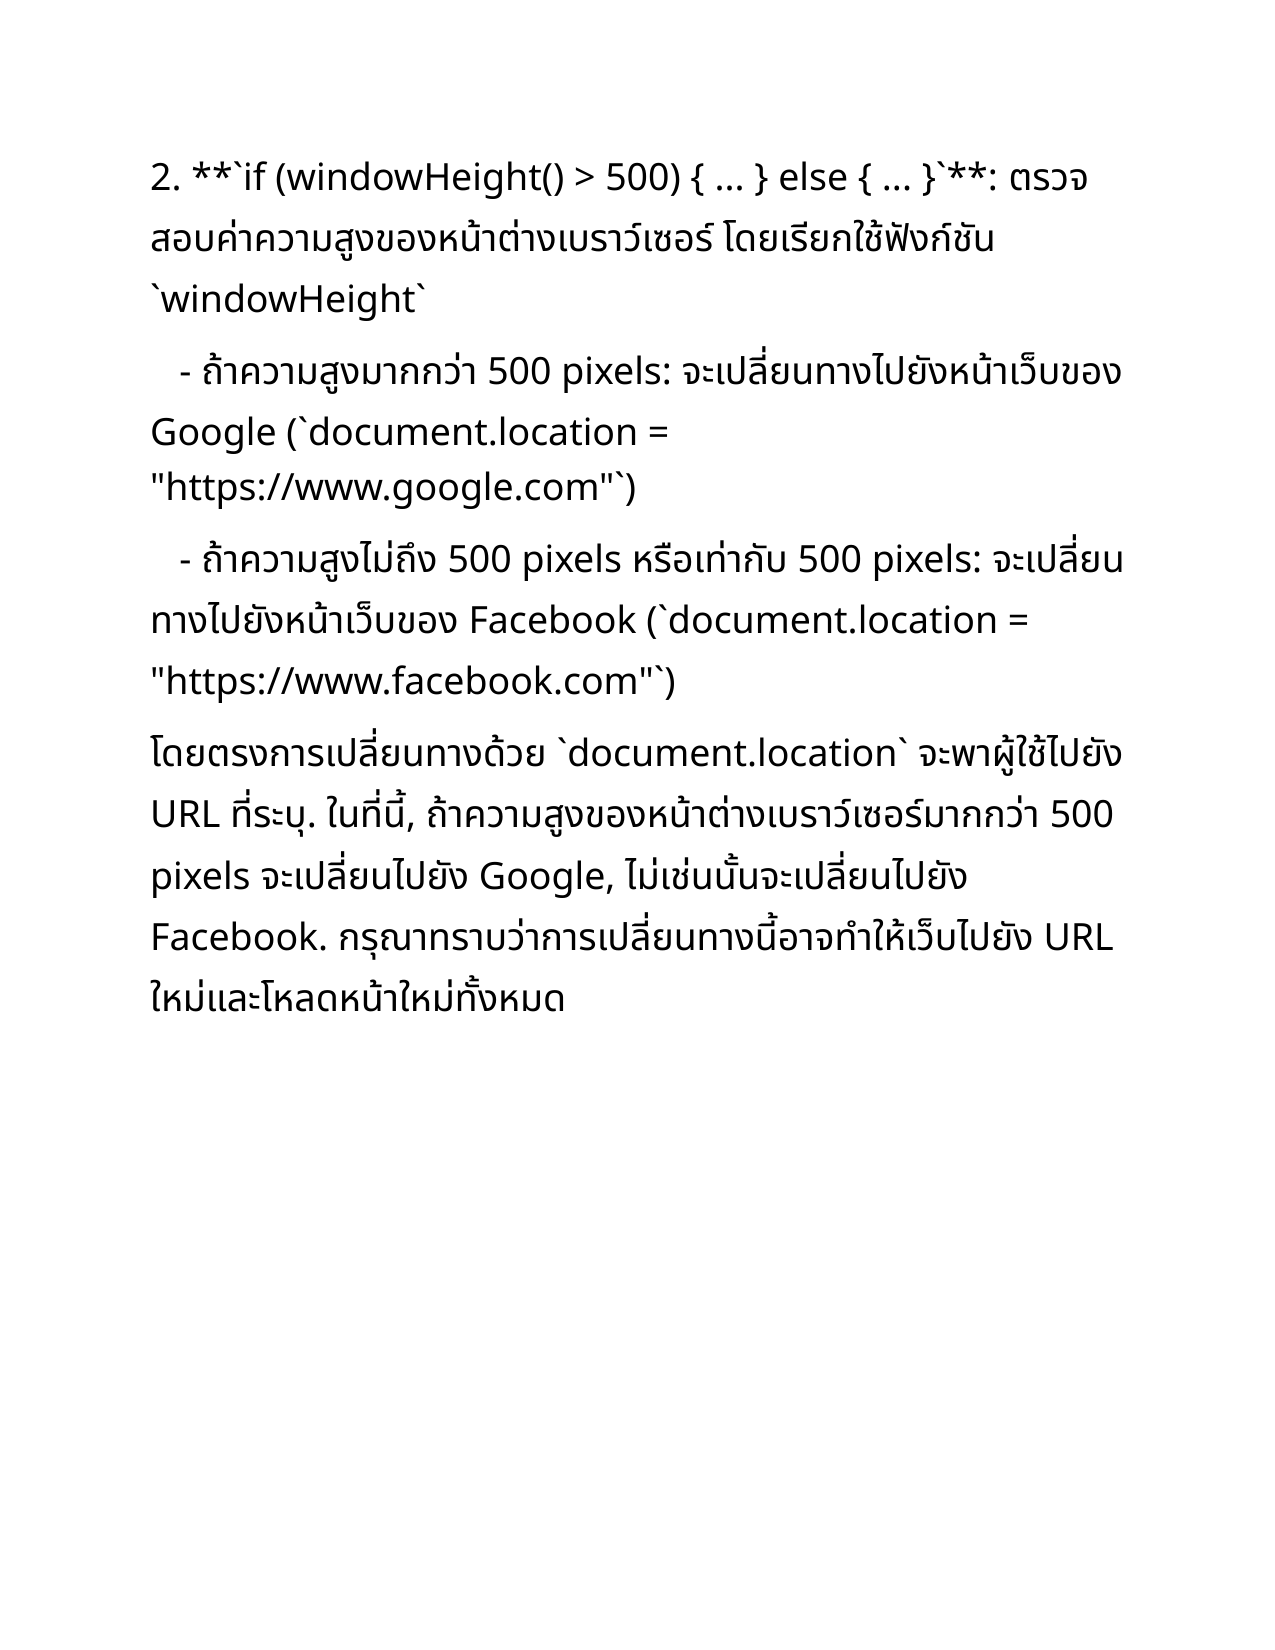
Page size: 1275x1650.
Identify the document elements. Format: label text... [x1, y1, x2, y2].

text - ถ้าความสูงมากกว่า 500 pixels: จะเปลี่ยนทางไปยังหน้าเว็บของ Google (`document.location = "https://www.google.com"`) [150, 344, 1125, 511]
text 2. **`if (windowHeight() > 500) { ... } else { ... }`**: ตรวจสอบค่าความสูงของหน้าต่างเบราว์เซอร์ โดยเรียกใช้ฟังก์ชัน `windowHeight` [150, 150, 1125, 323]
text โดยตรงการเปลี่ยนทางด้วย `document.location` จะพาผู้ใช้ไปยัง URL ที่ระบุ. ในที่นี้, ถ้าความสูงของหน้าต่างเบราว์เซอร์มากกว่า 500 pixels จะเปลี่ยนไปยัง Google, ไม่เช่นนั้นจะเปลี่ยนไปยัง Facebook. กรุณาทราบว่าการเปลี่ยนทางนี้อาจทำให้เว็บไปยัง URL ใหม่และโหลดหน้าใหม่ทั้งหมด [150, 726, 1125, 1029]
text - ถ้าความสูงไม่ถึง 500 pixels หรือเท่ากับ 500 pixels: จะเปลี่ยนทางไปยังหน้าเว็บของ Facebook (`document.location = "https://www.facebook.com"`) [150, 532, 1125, 705]
